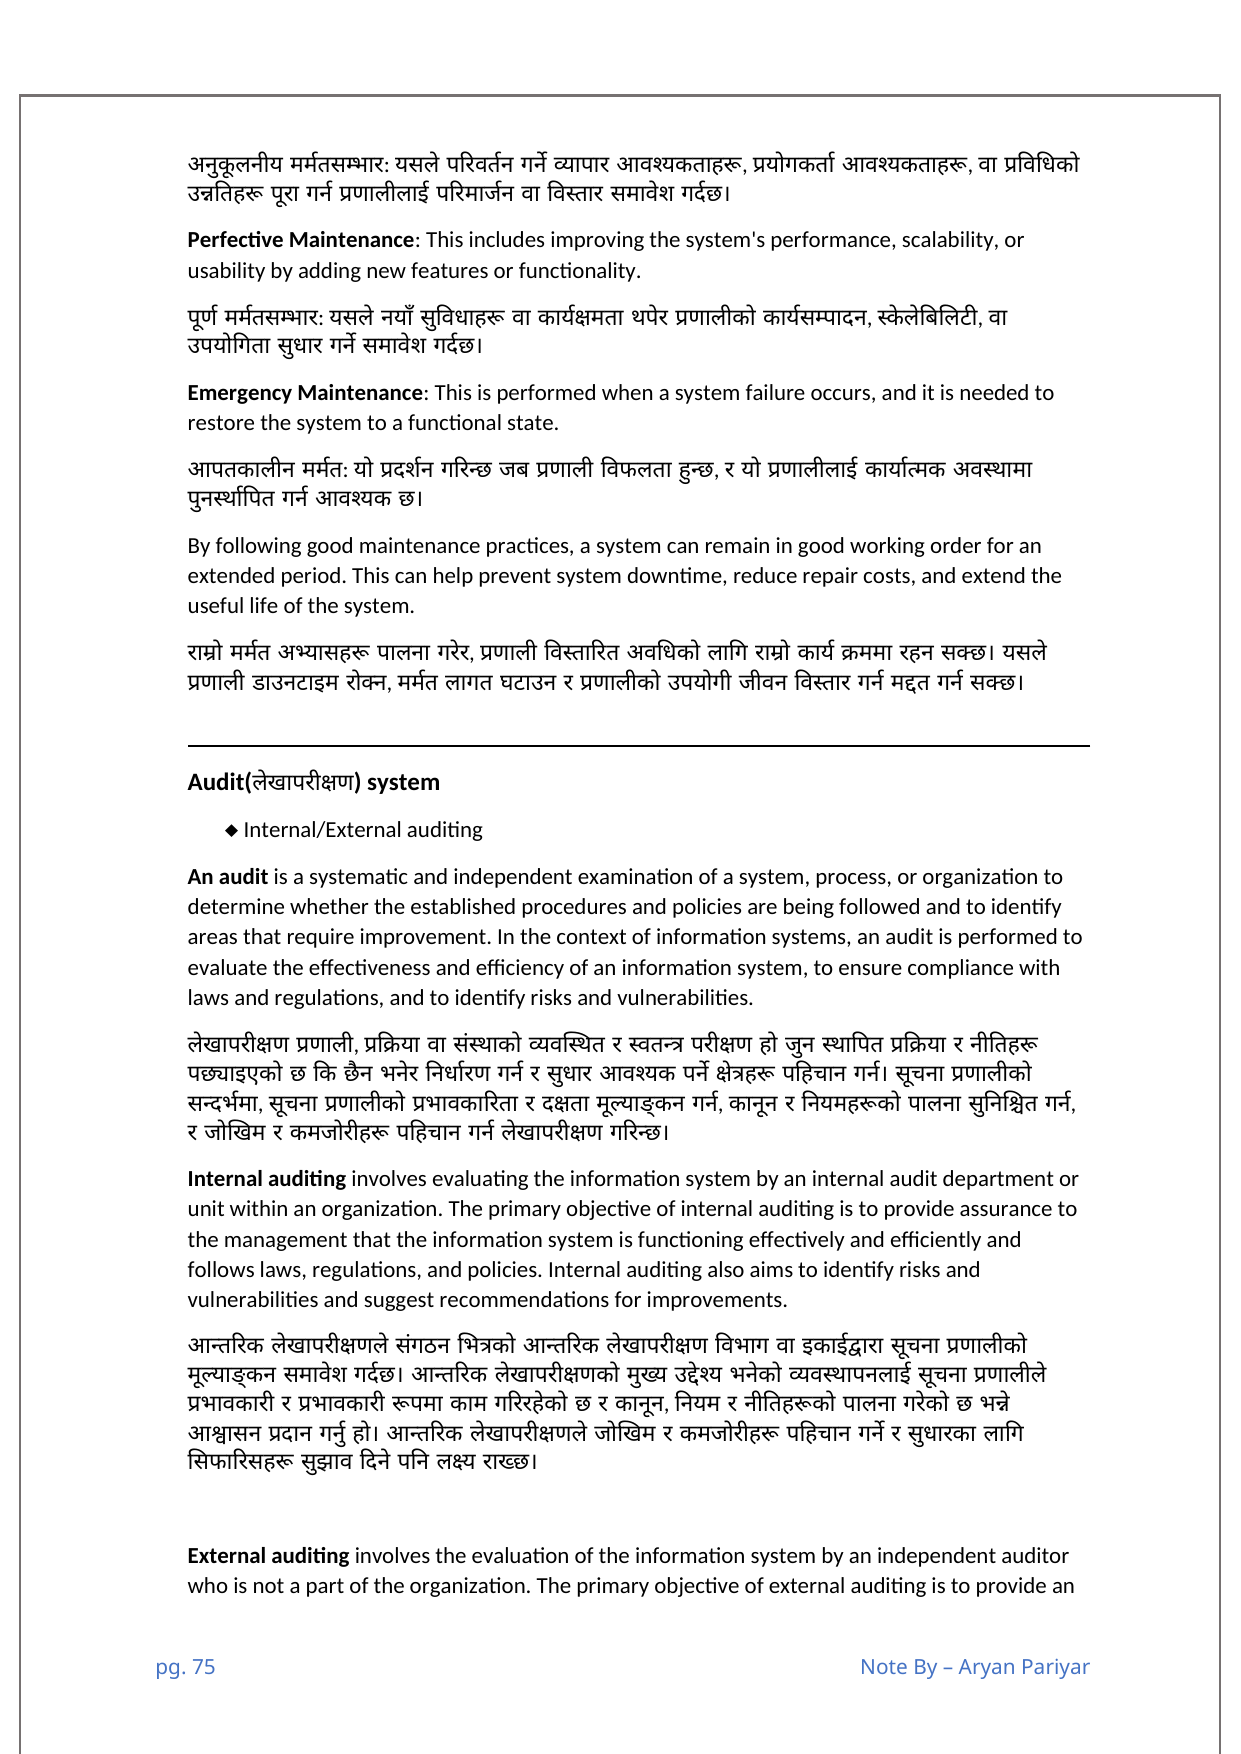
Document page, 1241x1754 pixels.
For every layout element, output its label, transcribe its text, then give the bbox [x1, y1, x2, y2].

text पूर्ण मर्मतसम्भार: यसले नयाँ सुविधाहरू वा कार्यक्षमता थपेर प्रणालीको कार्यसम्पादन, स्केलेबिलिटी, वा उपयोगिता सुधार गर्ने समावेश गर्दछ। [187, 303, 1090, 359]
text Internal auditing involves evaluating the information system by an internal audit department or unit within an organization. The primary objective of internal auditing is to provide assurance to the management that the information system is functioning effectively and efficiently and follows laws, regulations, and policies. Internal auditing also aims to identify risks and vulnerabilities and suggest recommendations for improvements. [187, 1164, 1090, 1313]
text आपतकालीन मर्मत: यो प्रदर्शन गरिन्छ जब प्रणाली विफलता हुन्छ, र यो प्रणालीलाई कार्यात्मक अवस्थामा पुनर्स्थापित गर्न आवश्यक छ। [187, 455, 1090, 512]
text Perfective Maintenance: This includes improving the system's performance, scalability, or usability by adding new features or functionality. [187, 226, 1090, 284]
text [187, 1541, 1090, 1599]
text Audit(लेखापरीक्षण) system [187, 766, 1090, 796]
text Emergency Maintenance: This is performed when a system failure occurs, and it is needed to restore the system to a functional state. [187, 378, 1090, 436]
text राम्रो मर्मत अभ्यासहरू पालना गरेर, प्रणाली विस्तारित अवधिको लागि राम्रो कार्य क्रममा रहन सक्छ। यसले प्रणाली डाउनटाइम रोक्न, मर्मत लागत घटाउन र प्रणालीको उपयोगी जीवन विस्तार गर्न मद्दत गर्न सक्छ। [187, 638, 1090, 696]
text By following good maintenance practices, a system can remain in good working order for an extended period. This can help prevent system downtime, reduce repair costs, and extend the useful life of the system. [187, 531, 1090, 619]
text An audit is a systematic and independent examination of a system, process, or organization to determine whether the established procedures and policies are being followed and to identify areas that require improvement. In the context of information systems, an audit is performed to evaluate the effectiveness and efficiency of an information system, to ensure compliance with laws and regulations, and to identify risks and vulnerabilities. [187, 862, 1090, 1011]
text Internal/External auditing [187, 815, 1090, 843]
text आन्तरिक लेखापरीक्षणले संगठन भित्रको आन्तरिक लेखापरीक्षण विभाग वा इकाईद्वारा सूचना प्रणालीको मूल्याङ्कन समावेश गर्दछ। आन्तरिक लेखापरीक्षणको मुख्य उद्देश्य भनेको व्यवस्थापनलाई सूचना प्रणालीले प्रभावकारी र प्रभावकारी रूपमा काम गरिरहेको छ र कानून, नियम र नीतिहरूको पालना गरेको छ भन्ने आश्वासन प्रदान गर्नु हो। आन्तरिक लेखापरीक्षणले जोखिम र कमजोरीहरू पहिचान गर्ने र सुधारका लागि सिफारिसहरू सुझाव दिने पनि लक्ष्य राख्छ। [187, 1332, 1090, 1475]
text लेखापरीक्षण प्रणाली, प्रक्रिया वा संस्थाको व्यवस्थित र स्वतन्त्र परीक्षण हो जुन स्थापित प्रक्रिया र नीतिहरू पछ्याइएको छ कि छैन भनेर निर्धारण गर्न र सुधार आवश्यक पर्ने क्षेत्रहरू पहिचान गर्न। सूचना प्रणालीको सन्दर्भमा, सूचना प्रणालीको प्रभावकारिता र दक्षता मूल्याङ्कन गर्न, कानून र नियमहरूको पालना सुनिश्चित गर्न, र जोखिम र कमजोरीहरू पहिचान गर्न लेखापरीक्षण गरिन्छ। [187, 1030, 1090, 1146]
text अनुकूलनीय मर्मतसम्भार: यसले परिवर्तन गर्ने व्यापार आवश्यकताहरू, प्रयोगकर्ता आवश्यकताहरू, वा प्रविधिको उन्नतिहरू पूरा गर्न प्रणालीलाई परिमार्जन वा विस्तार समावेश गर्दछ। [187, 150, 1090, 207]
